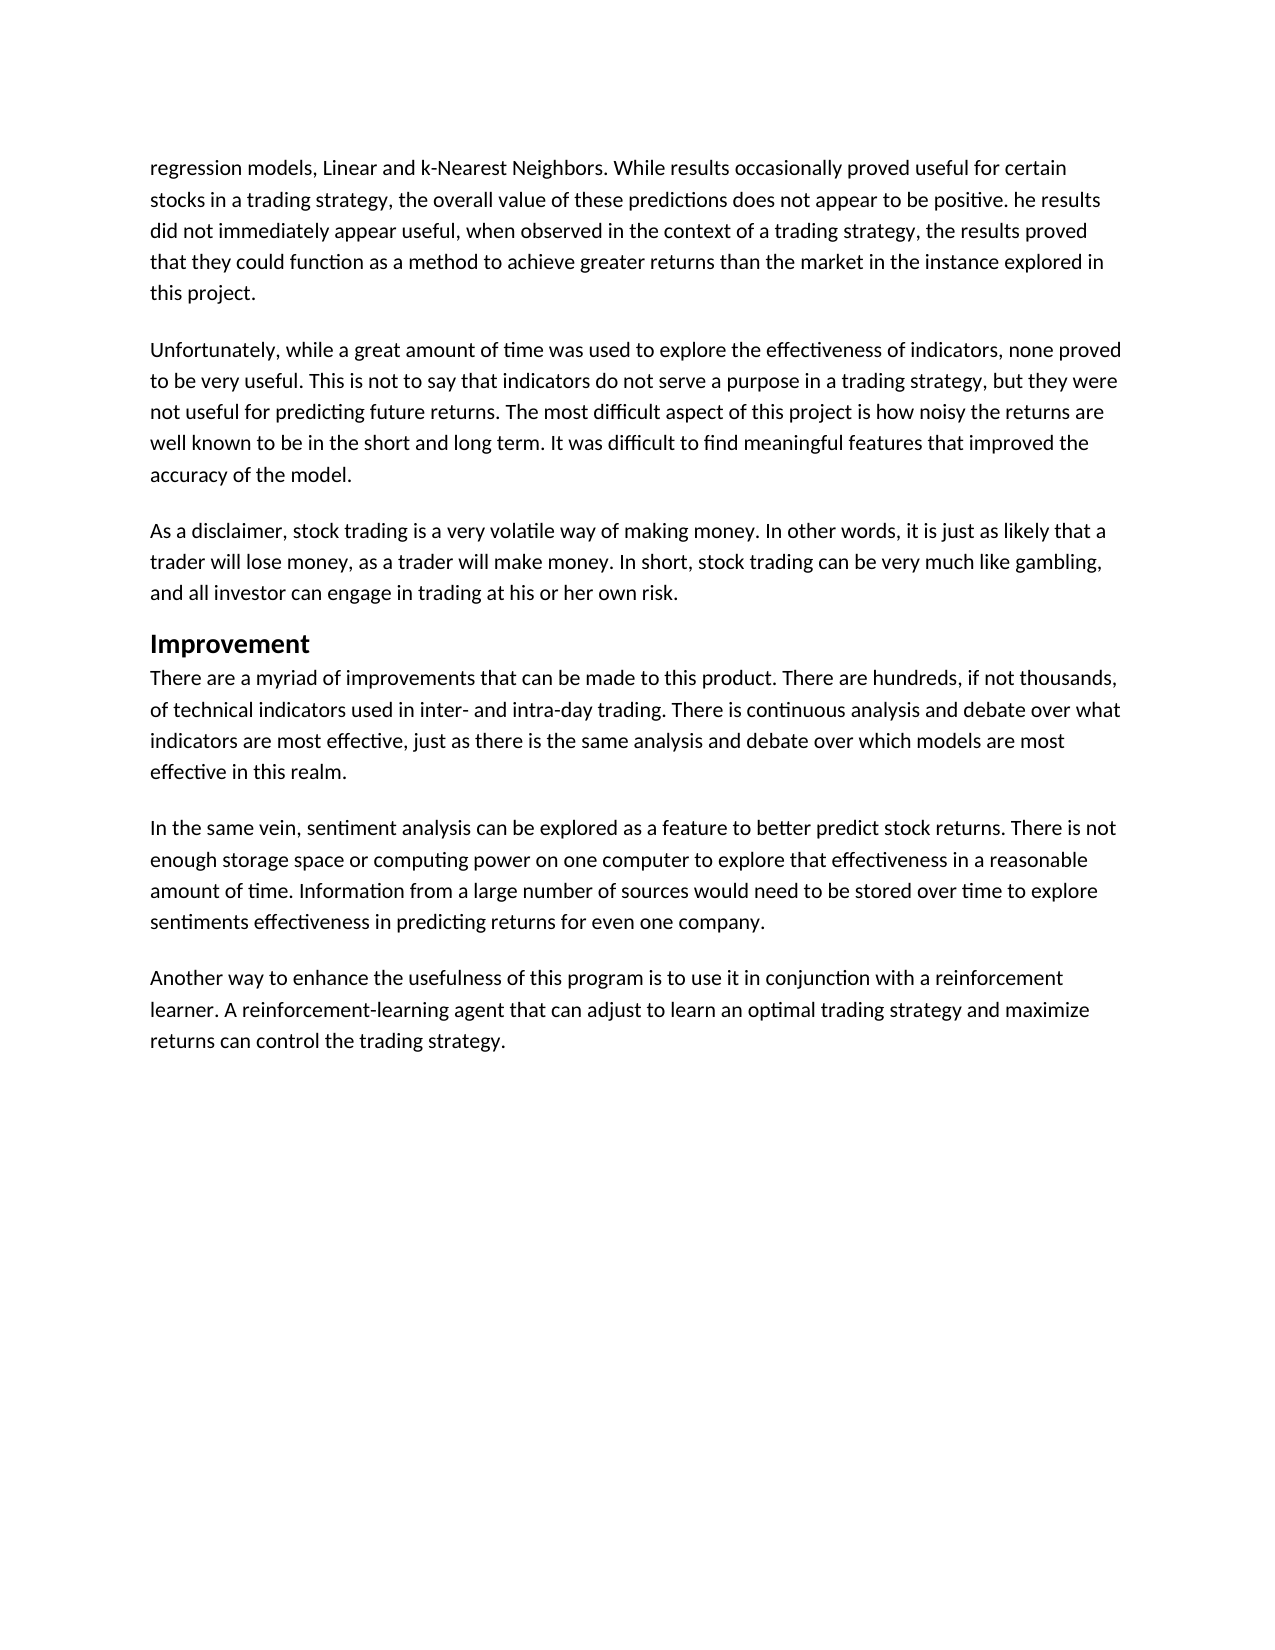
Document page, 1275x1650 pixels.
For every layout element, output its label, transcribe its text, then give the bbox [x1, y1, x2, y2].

text Unfortunately, while a great amount of time was used to explore the effectiveness of indicators, none proved to be very useful. This is not to say that indicators do not serve a purpose in a trading strategy, but they were not useful for predicting future returns. The most difficult aspect of this project is how noisy the returns are well known to be in the short and long term. It was difficult to find meaningful features that improved the accuracy of the model. [150, 331, 1125, 487]
text Improvement [150, 626, 1125, 660]
text There are a myriad of improvements that can be made to this product. There are hundreds, if not thousands, of technical indicators used in inter- and intra-day trading. There is continuous analysis and debate over what indicators are most effective, just as there is the same analysis and debate over which models are most effective in this realm. [150, 660, 1125, 785]
text As a disclaimer, stock trading is a very volatile way of making money. In other words, it is just as likely that a trader will lose money, as a trader will make money. In short, stock trading can be very much like gambling, and all investor can engage in trading at his or her own risk. [150, 512, 1125, 606]
text Another way to enhance the usefulness of this program is to use it in conjunction with a reinforcement learner. A reinforcement-learning agent that can adjust to learn an optimal trading strategy and maximize returns can control the trading strategy. [150, 960, 1125, 1054]
text In the same vein, sentiment analysis can be explored as a feature to better predict stock returns. There is not enough storage space or computing power on one computer to explore that effectiveness in a reasonable amount of time. Information from a large number of sources would need to be stored over time to explore sentiments effectiveness in predicting returns for even one company. [150, 810, 1125, 935]
